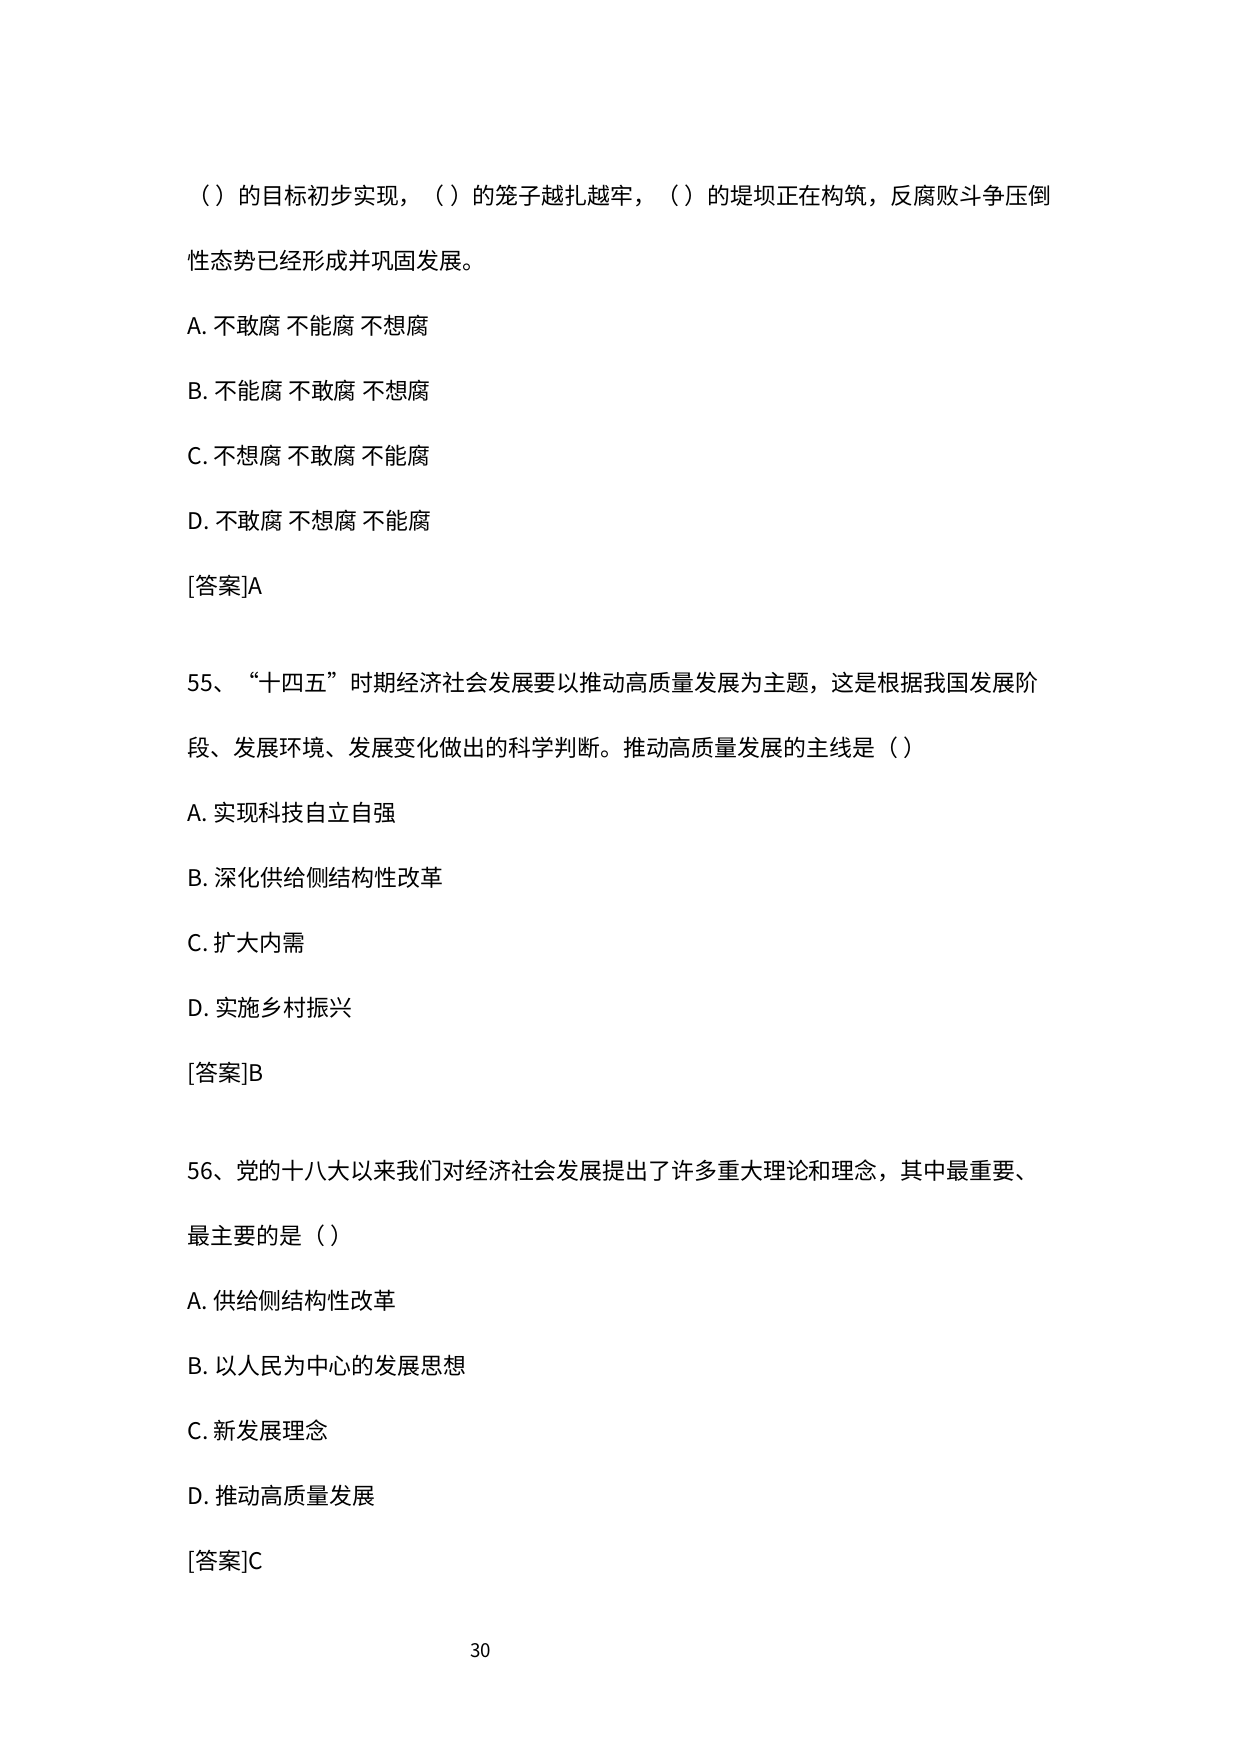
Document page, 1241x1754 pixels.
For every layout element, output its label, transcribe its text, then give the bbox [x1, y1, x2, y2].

text D. 实施乡村振兴 [187, 974, 1053, 1039]
text B. 不能腐 不敢腐 不想腐 [187, 357, 1053, 422]
text [答案]C [187, 1527, 1053, 1592]
text 56、党的十八大以来我们对经济社会发展提出了许多重大理论和理念，其中最重要、最主要的是（ ） [187, 1137, 1053, 1267]
text A. 不敢腐 不能腐 不想腐 [187, 292, 1053, 357]
text A. 供给侧结构性改革 [187, 1267, 1053, 1332]
text [答案]A [187, 552, 1053, 617]
text D. 不敢腐 不想腐 不能腐 [187, 487, 1053, 552]
text [答案]B [187, 1039, 1053, 1104]
text C. 不想腐 不敢腐 不能腐 [187, 422, 1053, 487]
text C. 扩大内需 [187, 909, 1053, 974]
text B. 深化供给侧结构性改革 [187, 844, 1053, 909]
text 55、“十四五”时期经济社会发展要以推动高质量发展为主题，这是根据我国发展阶段、发展环境、发展变化做出的科学判断。推动高质量发展的主线是（ ） [187, 649, 1053, 779]
text A. 实现科技自立自强 [187, 779, 1053, 844]
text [187, 162, 1053, 292]
text D. 推动高质量发展 [187, 1462, 1053, 1527]
text B. 以人民为中心的发展思想 [187, 1332, 1053, 1397]
text C. 新发展理念 [187, 1397, 1053, 1462]
